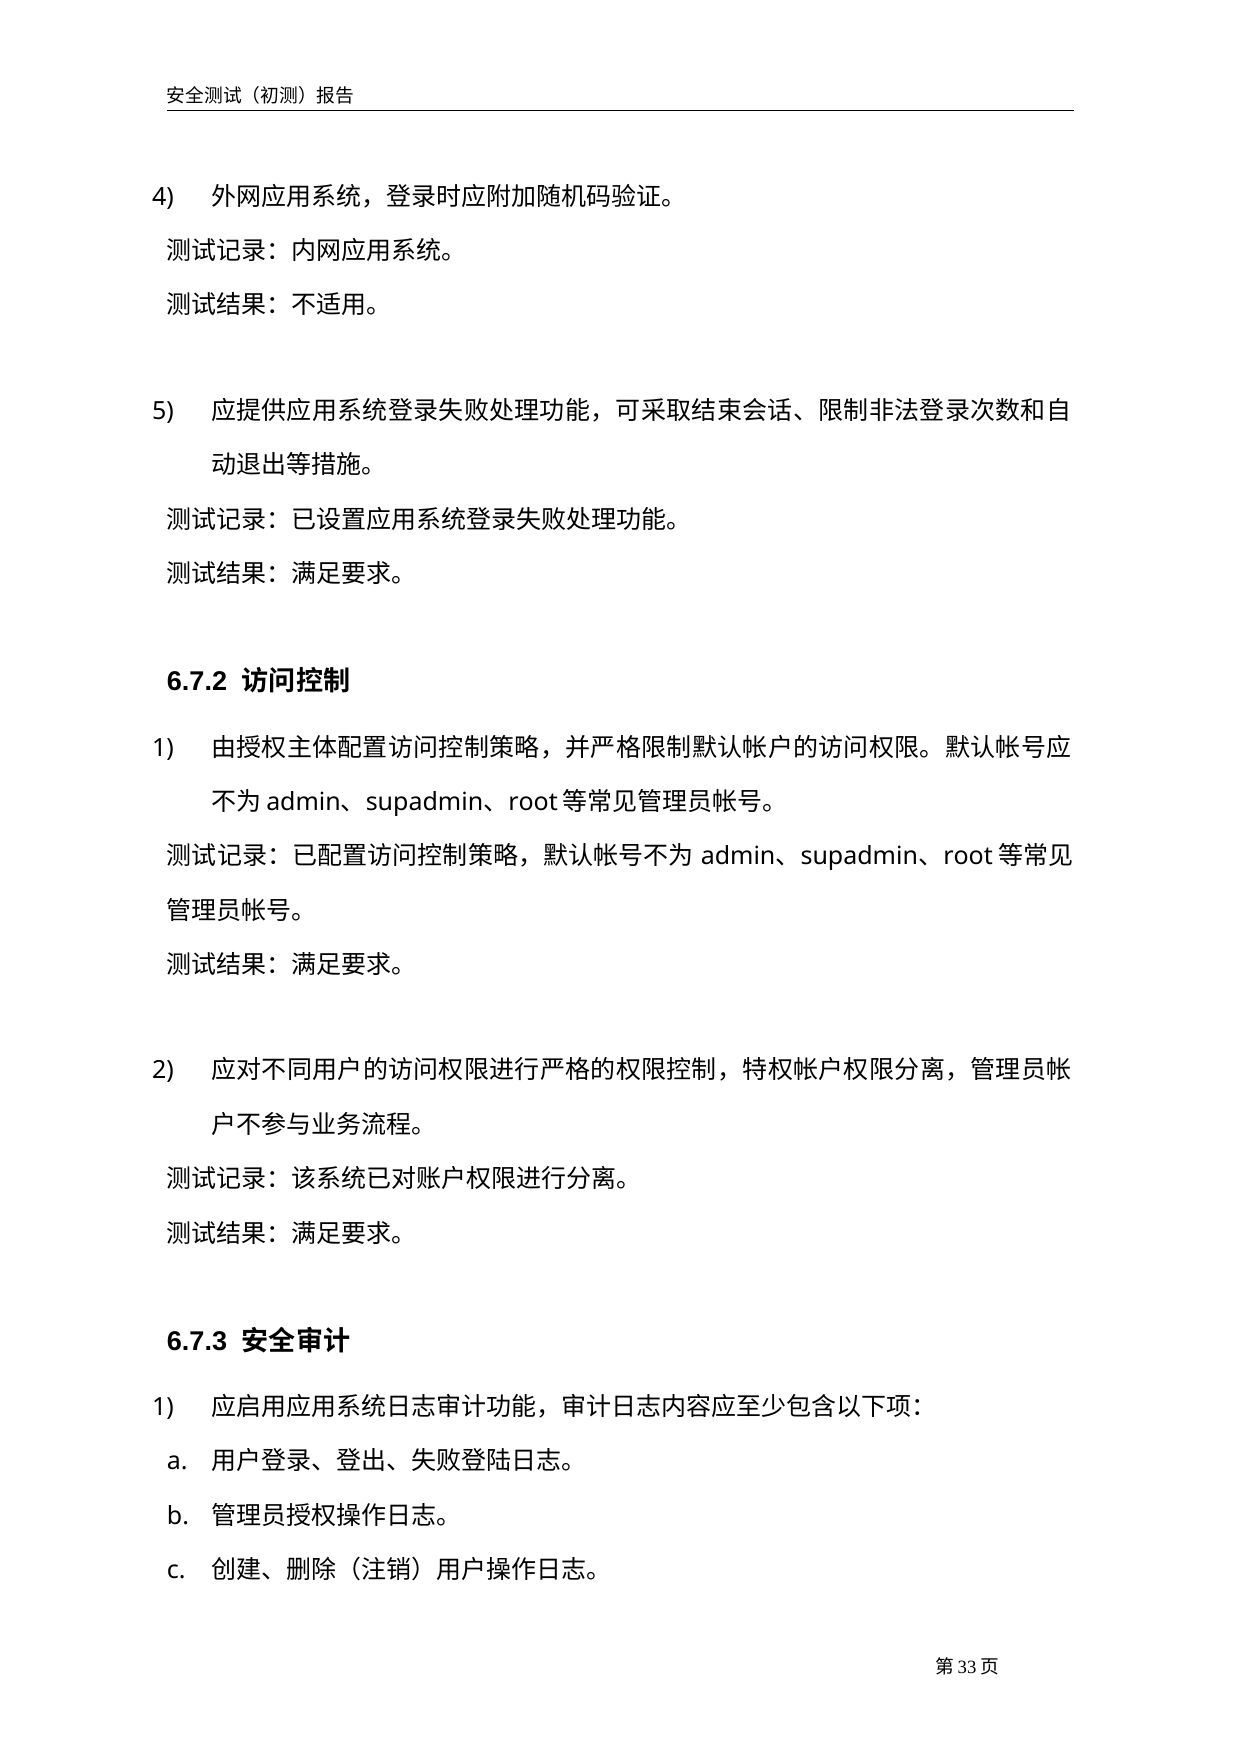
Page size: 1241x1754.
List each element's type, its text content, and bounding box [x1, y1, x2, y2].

text 测试记录：内网应用系统。 [167, 231, 1074, 267]
text 测试结果：满足要求。 [167, 553, 1074, 590]
text 测试记录：已设置应用系统登录失败处理功能。 [167, 499, 1074, 535]
list 创建、删除（注销）用户操作日志。 [167, 1549, 1074, 1586]
text 测试结果：满足要求。 [167, 1213, 1074, 1249]
list 管理员授权操作日志。 [167, 1495, 1074, 1531]
subtitle 安全审计 [167, 1318, 1074, 1358]
subtitle 访问控制 [167, 659, 1074, 698]
list 外网应用系统，登录时应附加随机码验证。 [152, 176, 1074, 212]
list 用户登录、登出、失败登陆日志。 [167, 1441, 1074, 1477]
text 测试结果：满足要求。 [167, 944, 1074, 981]
text 测试记录：已配置访问控制策略，默认帐号不为admin、supadmin、root等常见管理员帐号。 [167, 836, 1074, 926]
list 由授权主体配置访问控制策略，并严格限制默认帐户的访问权限。默认帐号应不为admin、supadmin、root等常见管理员帐号。 [152, 727, 1074, 818]
list 应对不同用户的访问权限进行严格的权限控制，特权帐户权限分离，管理员帐户不参与业务流程。 [152, 1050, 1074, 1141]
list 应提供应用系统登录失败处理功能，可采取结束会话、限制非法登录次数和自动退出等措施。 [152, 390, 1074, 481]
text 测试记录：该系统已对账户权限进行分离。 [167, 1159, 1074, 1195]
list 应启用应用系统日志审计功能，审计日志内容应至少包含以下项： [152, 1386, 1074, 1423]
text 测试结果：不适用。 [167, 285, 1074, 321]
